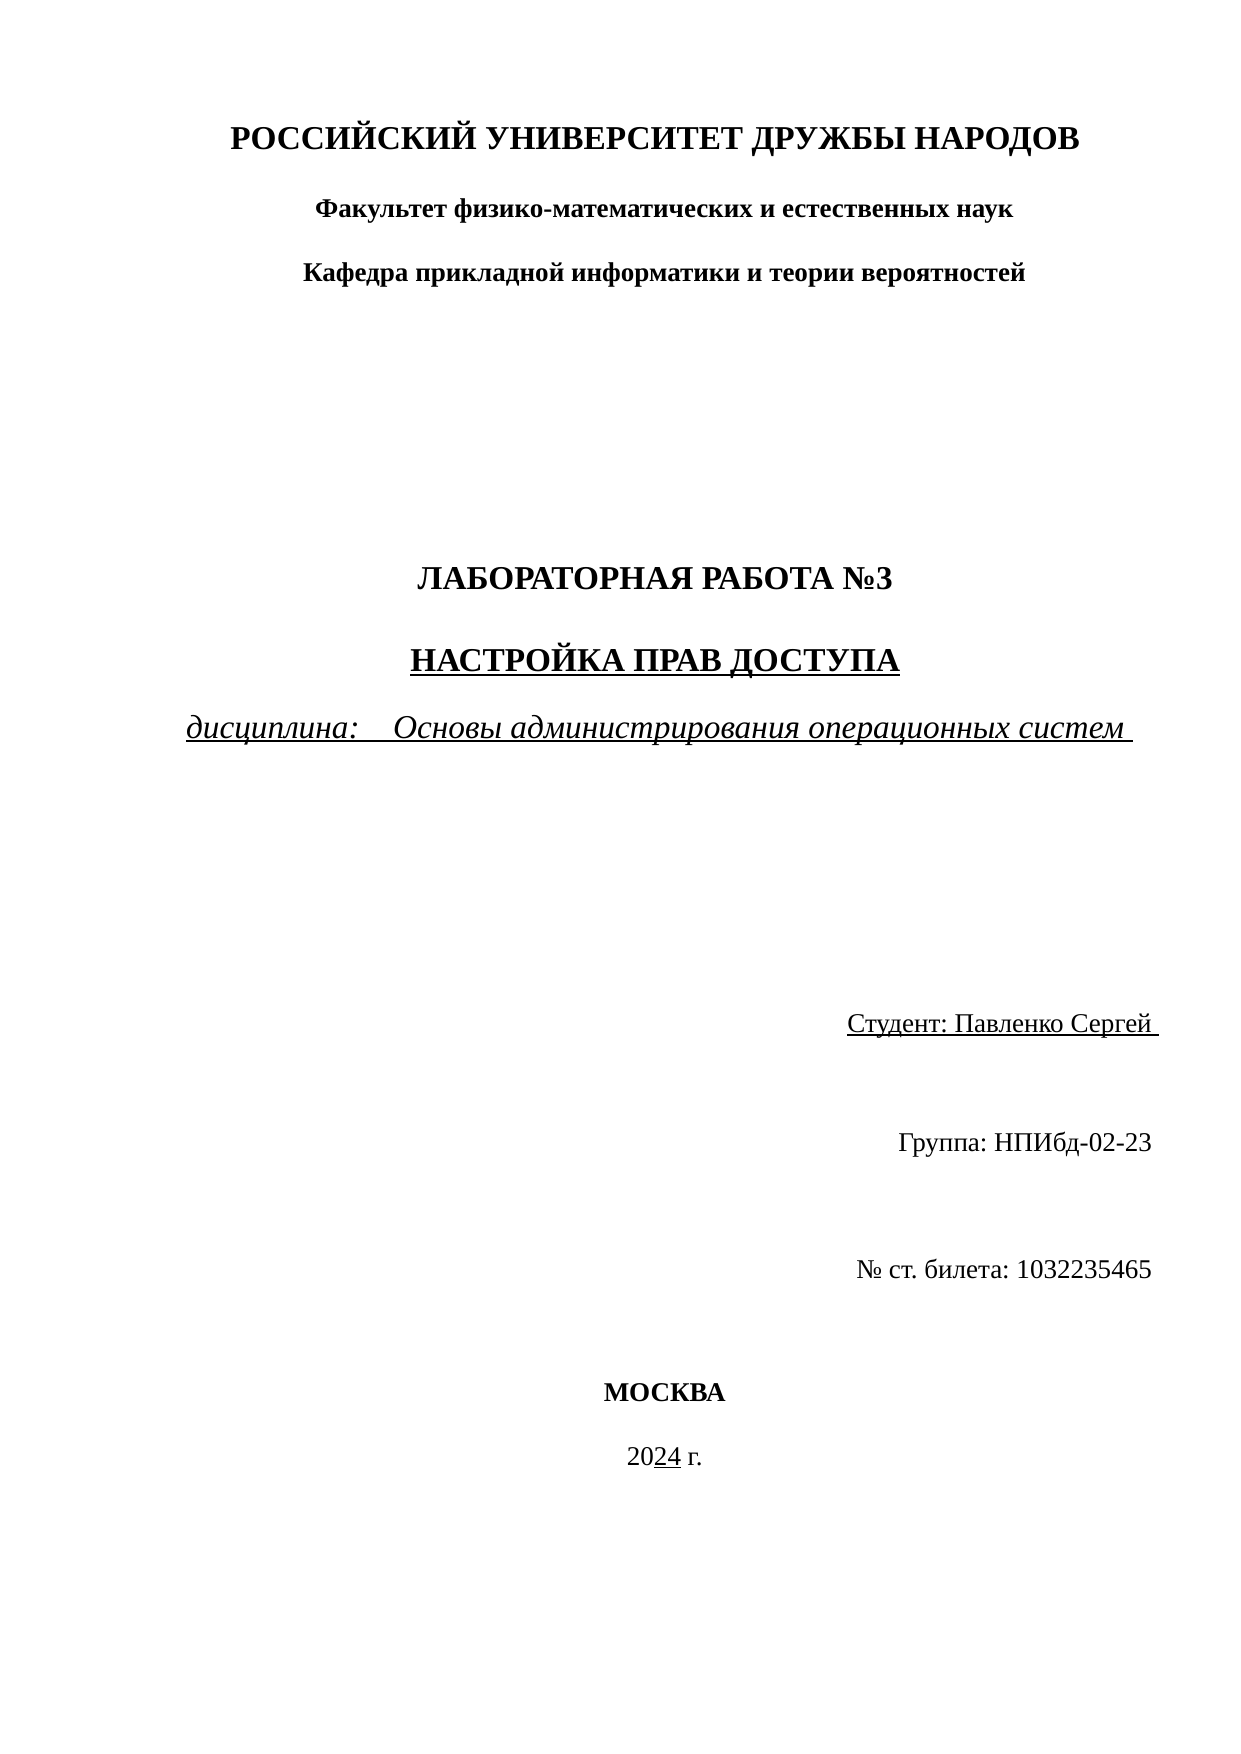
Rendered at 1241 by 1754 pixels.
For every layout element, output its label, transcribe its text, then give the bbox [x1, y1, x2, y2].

text дисциплина: Основы администрирования операционных систем [158, 707, 1152, 745]
text Группа: НПИбд-02-23 [177, 1127, 1152, 1158]
text Факультет физико-математических и естественных наук [177, 192, 1152, 223]
text Кафедра прикладной информатики и теории вероятностей [177, 256, 1152, 287]
text 2024 г. [177, 1440, 1152, 1471]
text РОССИЙСКИЙ УНИВЕРСИТЕТ ДРУЖБЫ НАРОДОВ [158, 118, 1152, 156]
text № ст. билета: 1032235465 [177, 1253, 1152, 1284]
text НАСТРОЙКА ПРАВ ДОСТУПА [158, 641, 1152, 679]
text Студент: Павленко Сергей [177, 1007, 1152, 1038]
text МОСКВА [177, 1376, 1152, 1407]
text Лабораторная работа №3 [158, 558, 1152, 596]
